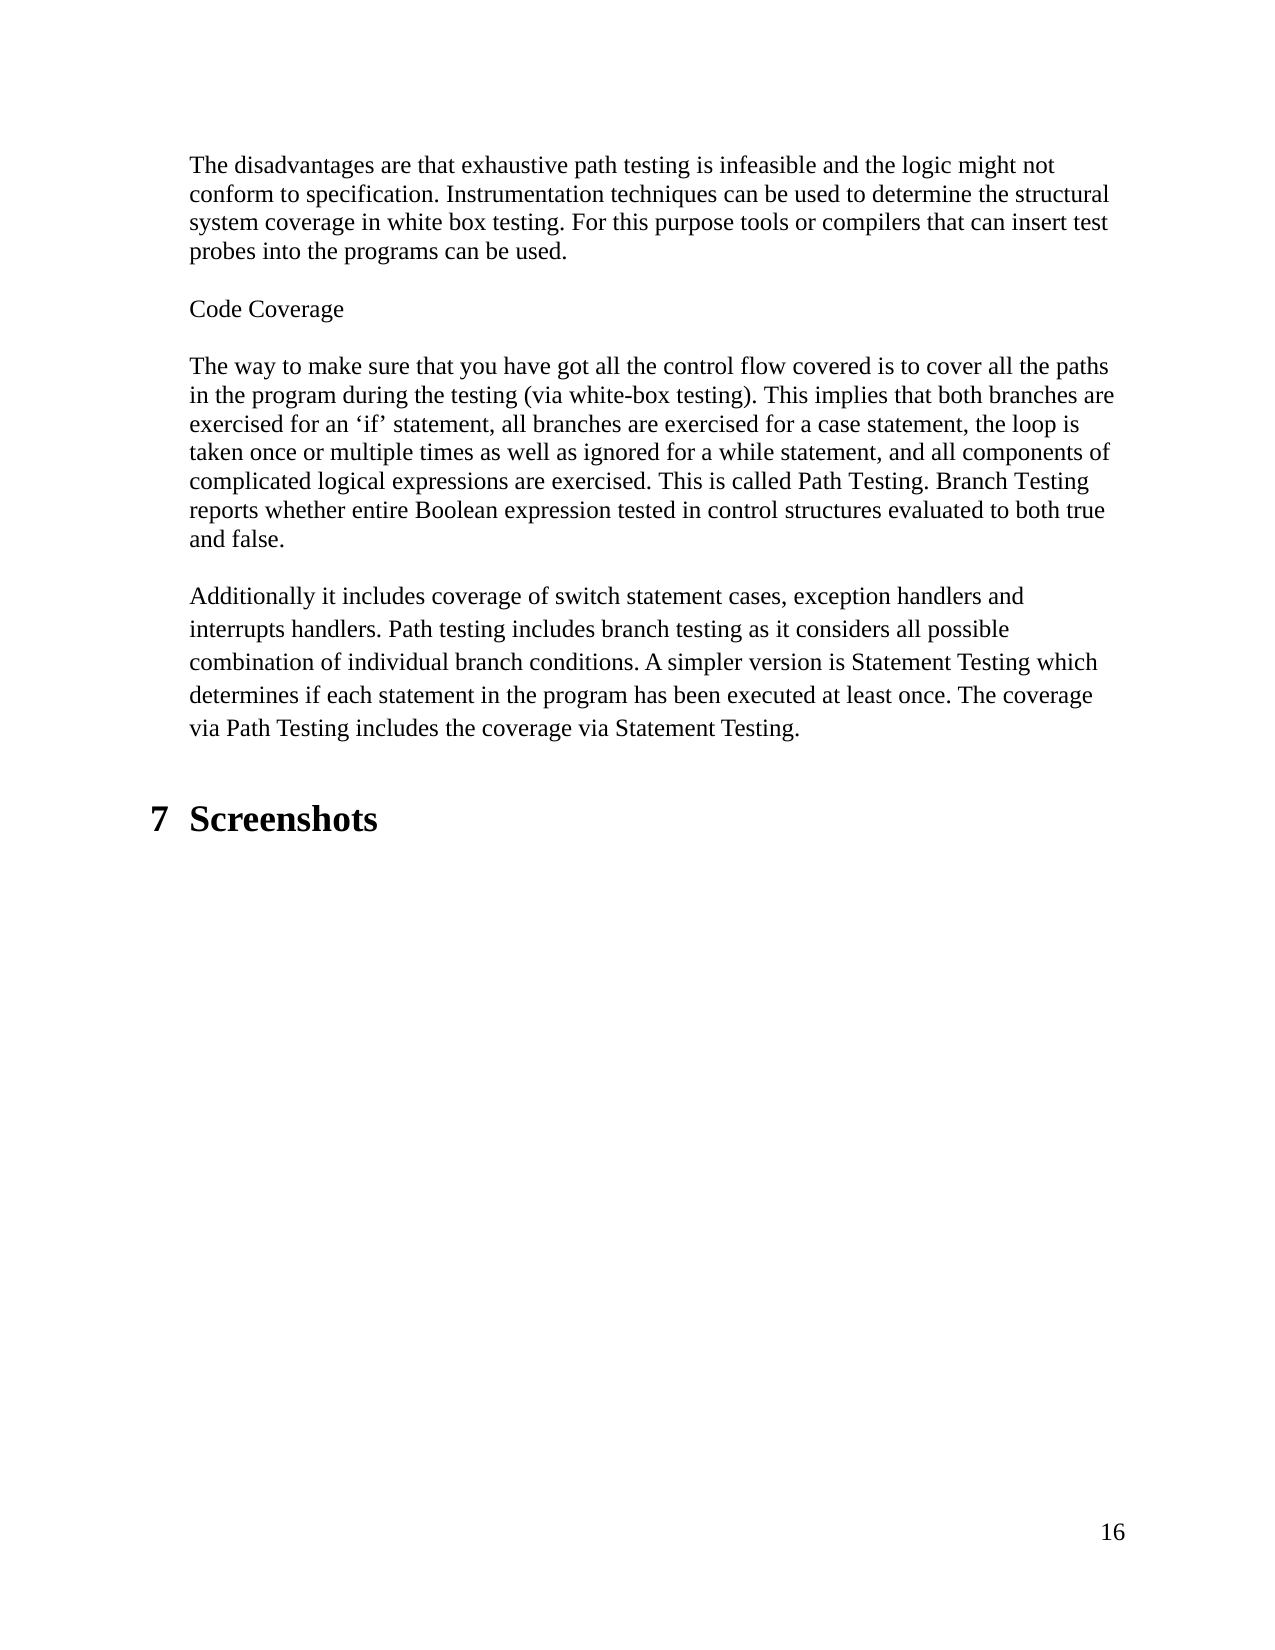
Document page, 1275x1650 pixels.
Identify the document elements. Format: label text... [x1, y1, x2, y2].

text Code Coverage [150, 294, 1125, 322]
text Additionally it includes coverage of switch statement cases, exception handlers and interrupts handlers. Path testing includes branch testing as it considers all possible combination of individual branch conditions. A simpler version is Statement Testing which determines if each statement in the program has been executed at least once. The coverage via Path Testing includes the coverage via Statement Testing. [189, 581, 1125, 742]
text The way to make sure that you have got all the control flow covered is to cover all the paths in the program during the testing (via white-box testing). This implies that both branches are exercised for an ‘if’ statement, all branches are exercised for a case statement, the loop is taken once or multiple times as well as ignored for a while statement, and all components of complicated logical expressions are exercised. This is called Path Testing. Branch Testing reports whether entire Boolean expression tested in control structures evaluated to both true and false. [189, 351, 1125, 552]
text The disadvantages are that exhaustive path testing is infeasible and the logic might not conform to specification. Instrumentation techniques can be used to determine the structural system coverage in white box testing. For this purpose tools or compilers that can insert test probes into the programs can be used. [189, 150, 1125, 265]
list Screenshots [150, 796, 1125, 839]
